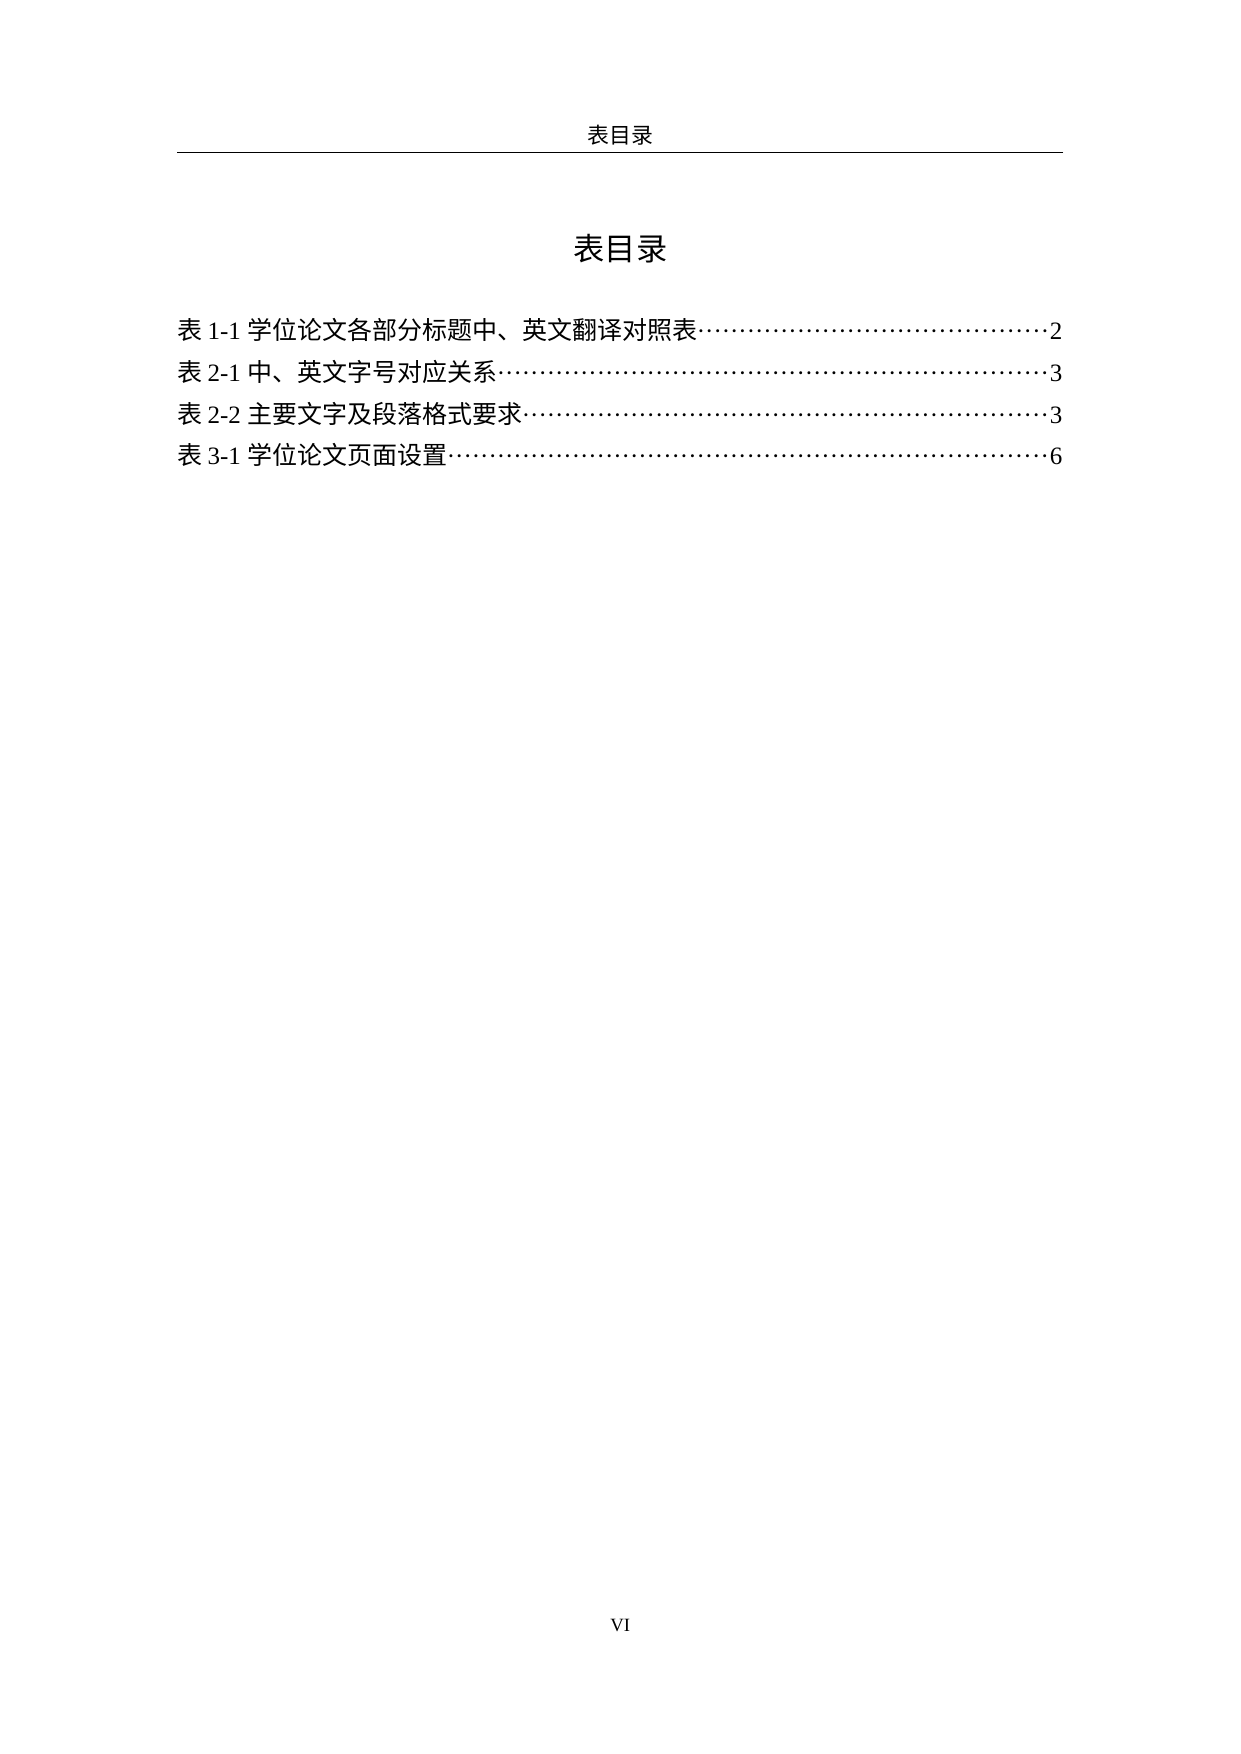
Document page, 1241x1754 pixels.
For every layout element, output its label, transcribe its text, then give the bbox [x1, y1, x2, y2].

text 表1-1 学位论文各部分标题中、英文翻译对照表 2 [177, 306, 1063, 348]
text 表2-2 主要文字及段落格式要求 3 [177, 390, 1063, 431]
text 表目录 [177, 227, 1063, 269]
text 表3-1 学位论文页面设置 6 [177, 431, 1063, 473]
text 表2-1 中、英文字号对应关系 3 [177, 348, 1063, 390]
